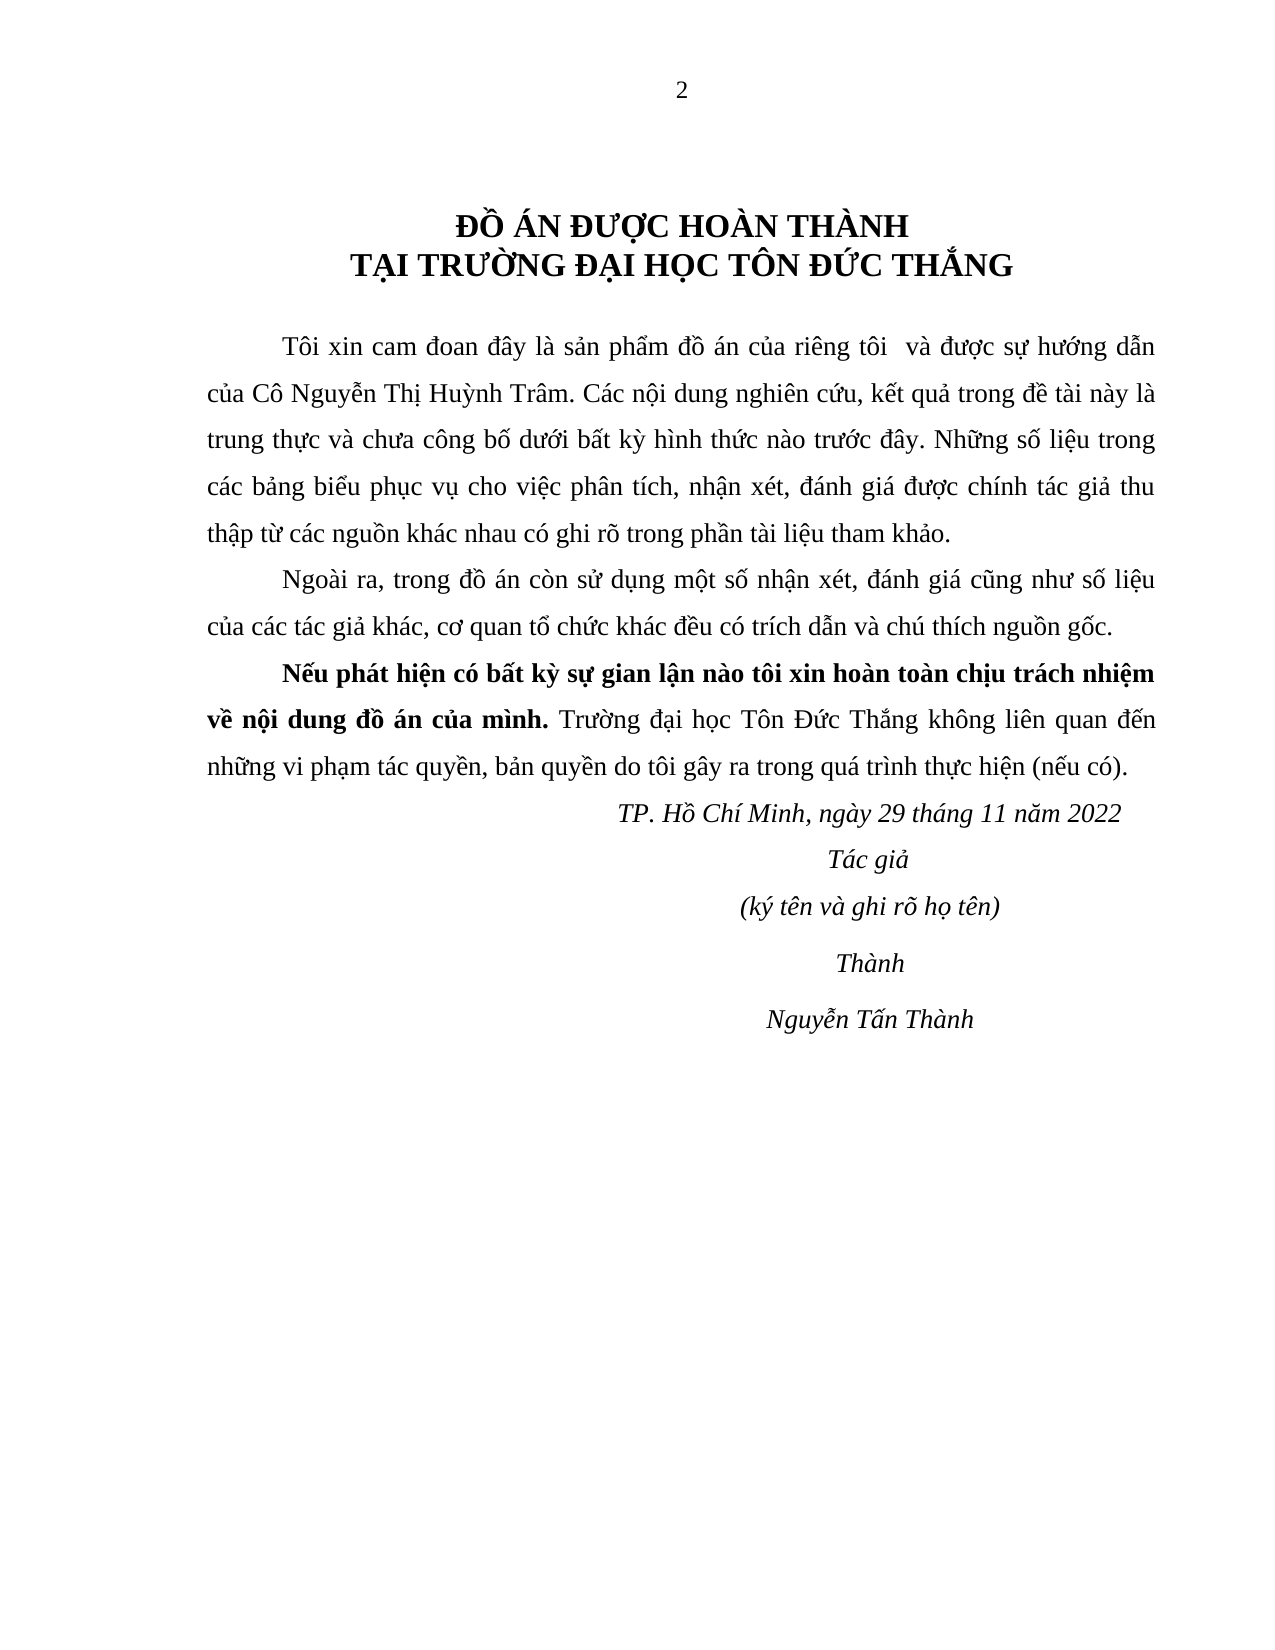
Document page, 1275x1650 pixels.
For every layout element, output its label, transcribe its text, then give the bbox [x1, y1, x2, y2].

text Nếu phát hiện có bất kỳ sự gian lận nào tôi xin hoàn toàn chịu trách nhiệm về nội dung đồ án của mình. Trường đại học Tôn Đức Thắng không liên quan đến những vi phạm tác quyền, bản quyền do tôi gây ra trong quá trình thực hiện (nếu có). [207, 657, 1157, 781]
text Thành [207, 947, 1157, 978]
text (ký tên và ghi rõ họ tên) [207, 890, 1157, 921]
text Tôi xin cam đoan đây là sản phẩm đồ án của riêng tôi và được sự hướng dẫn của Cô Nguyễn Thị Huỳnh Trâm. Các nội dung nghiên cứu, kết quả trong đề tài này là trung thực và chưa công bố dưới bất kỳ hình thức nào trước đây. Những số liệu trong các bảng biểu phục vụ cho việc phân tích, nhận xét, đánh giá được chính tác giả thu thập từ các nguồn khác nhau có ghi rõ trong phần tài liệu tham khảo. [207, 330, 1157, 548]
text TẠI TRƯỜNG ĐẠI HỌC TÔN ĐỨC THẮNG [207, 245, 1157, 283]
text Tác giả [582, 843, 1157, 874]
text ĐỒ ÁN ĐƯỢC HOÀN THÀNH [207, 207, 1157, 245]
text Nguyễn Tấn Thành [207, 1003, 1157, 1034]
text TP. Hồ Chí Minh, ngày 29 tháng 11 năm 2022 [582, 797, 1157, 828]
text Ngoài ra, trong đồ án còn sử dụng một số nhận xét, đánh giá cũng như số liệu của các tác giả khác, cơ quan tổ chức khác đều có trích dẫn và chú thích nguồn gốc. [207, 563, 1157, 641]
